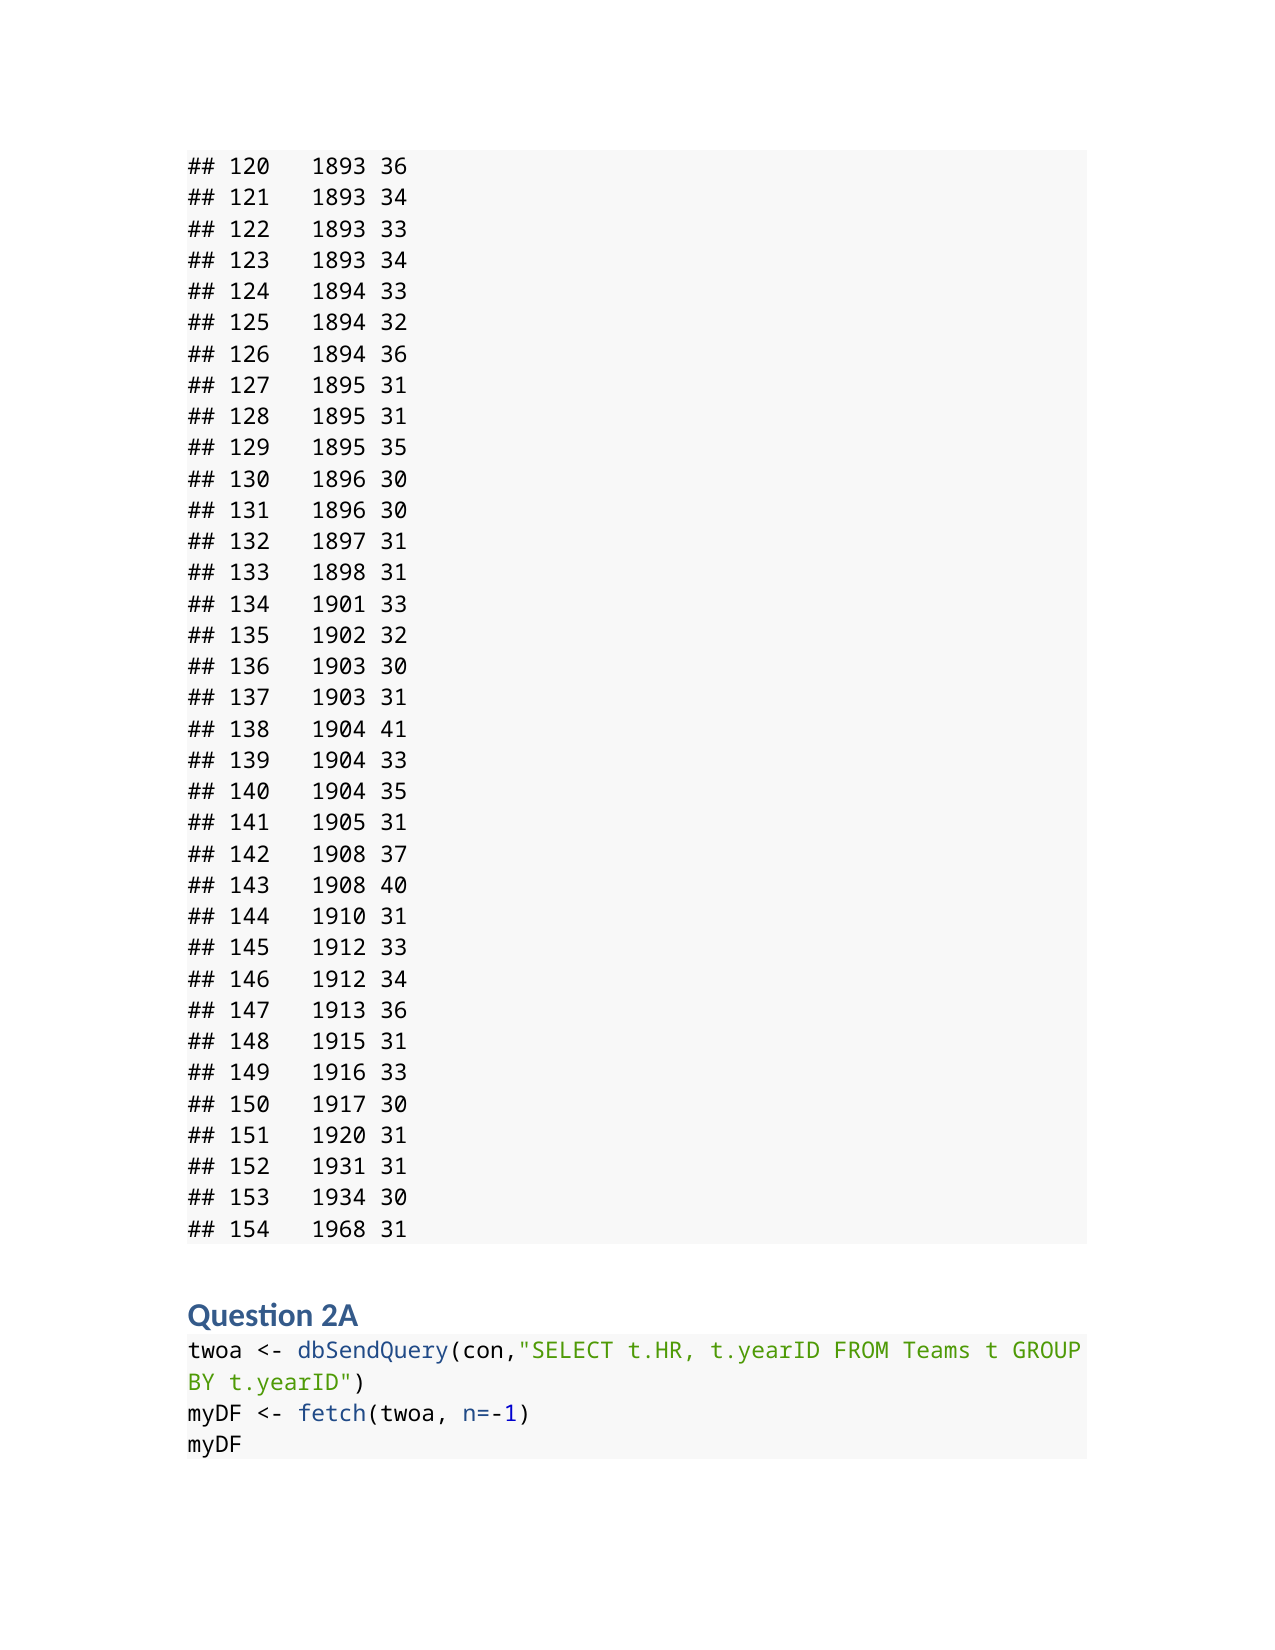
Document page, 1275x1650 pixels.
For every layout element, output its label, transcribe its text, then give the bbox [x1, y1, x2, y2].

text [187, 150, 1087, 1244]
text twoa <- dbSendQuery(con,"SELECT t.HR, t.yearID FROM Teams t GROUP BY t.yearID") myDF <- fetch(twoa, n=-1) myDF [187, 1334, 1087, 1459]
subtitle Question 2A [187, 1294, 1087, 1334]
